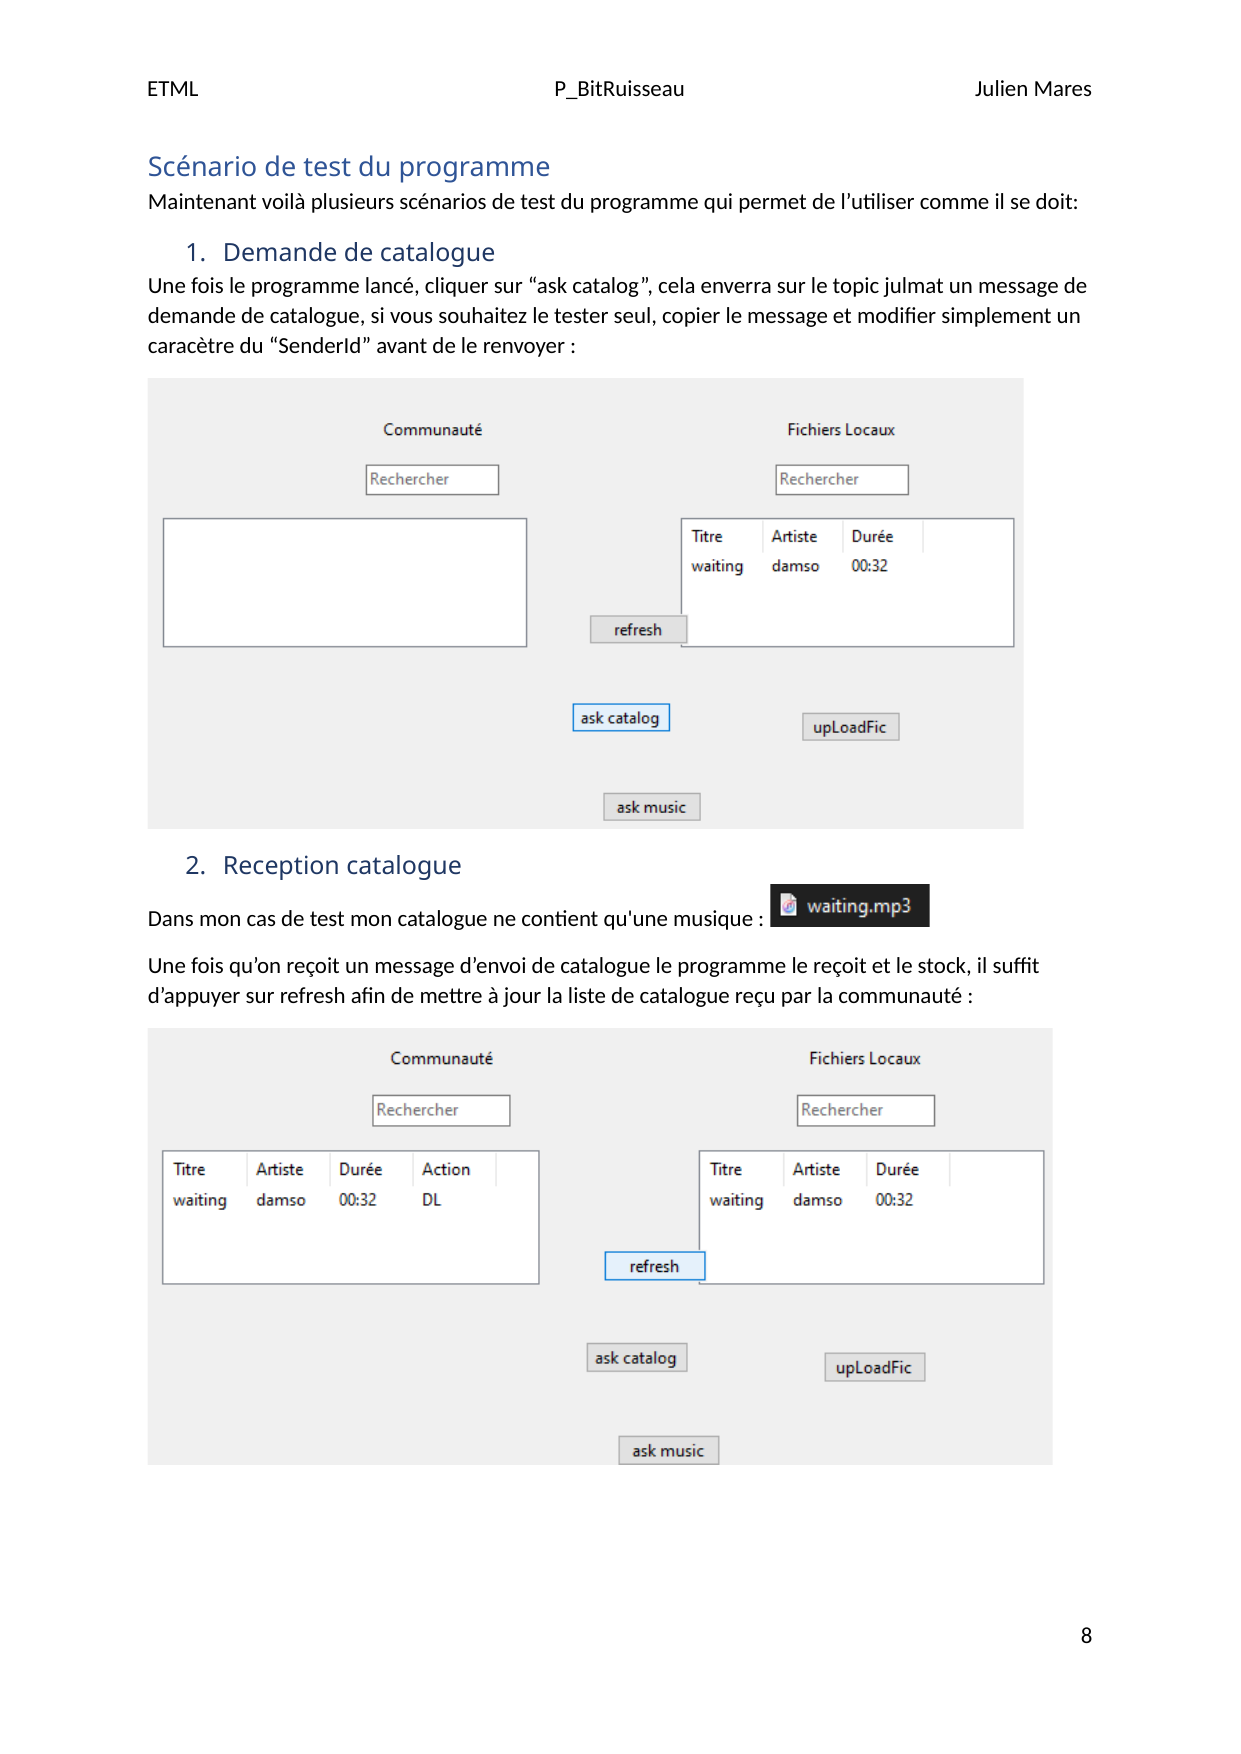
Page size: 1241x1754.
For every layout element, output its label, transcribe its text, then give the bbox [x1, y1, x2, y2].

text Dans mon cas de test mon catalogue ne contient qu'une musique : [148, 884, 1093, 932]
subtitle Demande de catalogue [185, 234, 1093, 268]
text Maintenant voilà plusieurs scénarios de test du programme qui permet de l’utiliser comme il se doit: [148, 187, 1093, 215]
picture [147, 378, 1024, 829]
picture [147, 1028, 1053, 1465]
text Une fois le programme lancé, cliquer sur “ask catalog”, cela enverra sur le topic julmat un message de demande de catalogue, si vous souhaitez le tester seul, copier le message et modifier simplement un caracètre du “SenderId” avant de le renvoyer : [148, 271, 1093, 359]
picture [770, 884, 930, 927]
subtitle Scénario de test du programme [148, 148, 1093, 184]
subtitle Reception catalogue [185, 847, 1093, 881]
text Une fois qu’on reçoit un message d’envoi de catalogue le programme le reçoit et le stock, il suffit d’appuyer sur refresh afin de mettre à jour la liste de catalogue reçu par la communauté : [148, 951, 1093, 1009]
